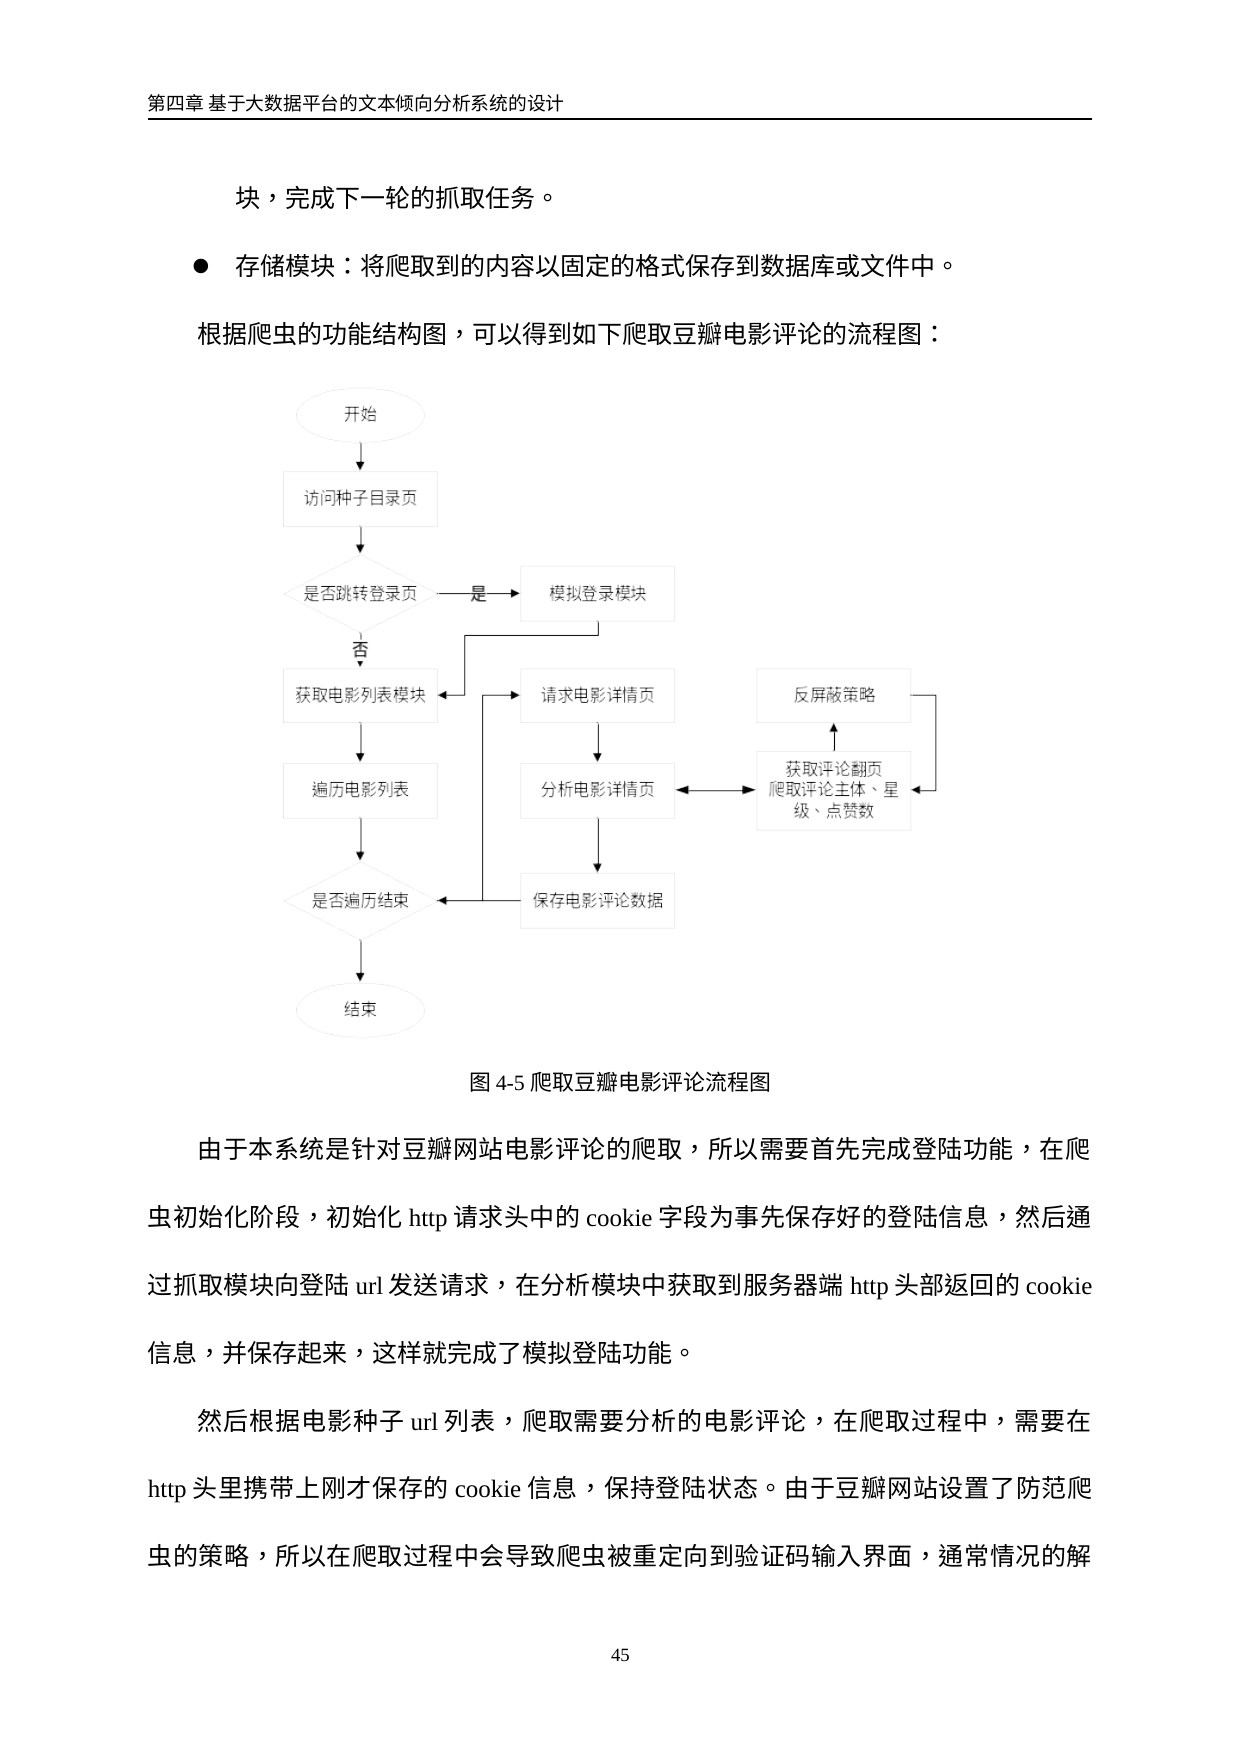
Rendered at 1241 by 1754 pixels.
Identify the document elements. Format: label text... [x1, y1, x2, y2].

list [191, 164, 1092, 232]
text 根据爬虫的功能结构图，可以得到如下爬取豆瓣电影评论的流程图： [148, 300, 1092, 368]
list 存储模块：将爬取到的内容以固定的格式保存到数据库或文件中。 [191, 232, 1092, 300]
text 由于本系统是针对豆瓣网站电影评论的爬取，所以需要首先完成登陆功能，在爬虫初始化阶段，初始化http请求头中的cookie字段为事先保存好的登陆信息，然后通过抓取模块向登陆url发送请求，在分析模块中获取到服务器端http头部返回的cookie信息，并保存起来，这样就完成了模拟登陆功能。 [148, 1115, 1092, 1386]
text 图4-5 爬取豆瓣电影评论流程图 [148, 1064, 1092, 1098]
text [148, 1386, 1092, 1590]
